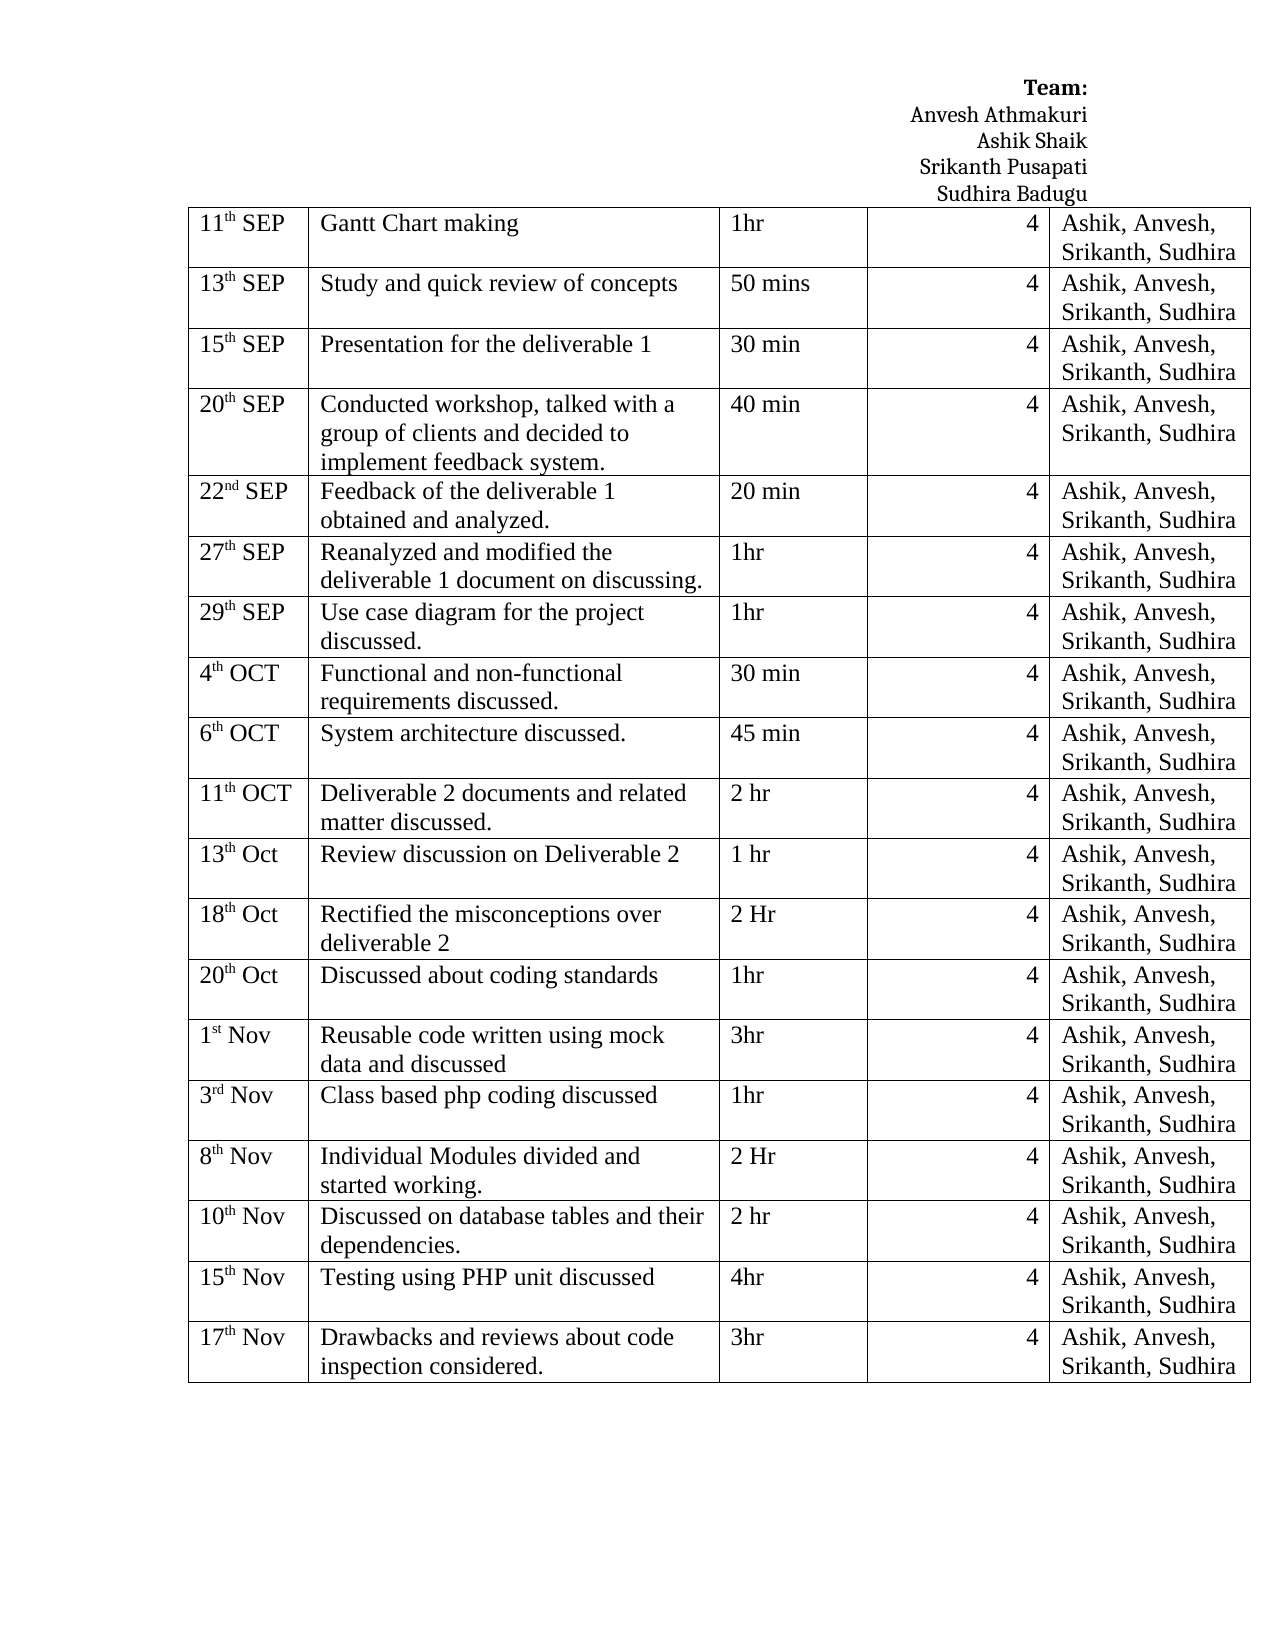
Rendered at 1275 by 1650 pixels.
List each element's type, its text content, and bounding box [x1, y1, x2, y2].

table_cell 50 mins [720, 268, 867, 328]
table_cell Reusable code written using mock data and discussed [309, 1020, 719, 1079]
table_cell 45 min [720, 718, 867, 777]
table_cell 40 min [720, 389, 867, 475]
table_cell System architecture discussed. [309, 718, 719, 777]
table_cell 1st Nov [189, 1020, 308, 1079]
table_cell 8th Nov [189, 1141, 308, 1200]
table_cell Ashik, Anvesh, Srikanth, Sudhira [1050, 1081, 1250, 1140]
table_cell 30 min [720, 658, 867, 717]
table_cell Ashik, Anvesh, Srikanth, Sudhira [1050, 1020, 1250, 1079]
table_cell Use case diagram for the project discussed. [309, 597, 719, 657]
table_cell 4 [868, 476, 1049, 536]
table_cell Ashik, Anvesh, Srikanth, Sudhira [1050, 537, 1250, 596]
table_cell Ashik, Anvesh, Srikanth, Sudhira [1050, 899, 1250, 959]
table_cell 20th Oct [189, 960, 308, 1019]
table_cell 4 [868, 537, 1049, 596]
table_cell 11th SEP [189, 208, 308, 267]
table_cell Ashik, Anvesh, Srikanth, Sudhira [1050, 1262, 1250, 1321]
table_cell Ashik, Anvesh, Srikanth, Sudhira [1050, 208, 1250, 267]
table_cell 15th Nov [189, 1262, 308, 1321]
table_cell 4 [868, 1262, 1049, 1321]
table_cell 4 [868, 1020, 1049, 1079]
table_cell Individual Modules divided and started working. [309, 1141, 719, 1200]
table_cell Ashik, Anvesh, Srikanth, Sudhira [1050, 389, 1250, 475]
table_cell Ashik, Anvesh, Srikanth, Sudhira [1050, 597, 1250, 657]
table_cell 13th SEP [189, 268, 308, 328]
table_cell 6th OCT [189, 718, 308, 777]
table_cell Feedback of the deliverable 1 obtained and analyzed. [309, 476, 719, 536]
table_cell Functional and non-functional requirements discussed. [309, 658, 719, 717]
table_cell 3hr [720, 1322, 867, 1382]
table_cell 29th SEP [189, 597, 308, 657]
table_cell 2 Hr [720, 1141, 867, 1200]
table_cell 4 [868, 268, 1049, 328]
table_cell Discussed about coding standards [309, 960, 719, 1019]
table_cell 4 [868, 839, 1049, 898]
table_cell Ashik, Anvesh, Srikanth, Sudhira [1050, 779, 1250, 838]
table_cell 4 [868, 389, 1049, 475]
table_cell Rectified the misconceptions over deliverable 2 [309, 899, 719, 959]
table_cell 1hr [720, 537, 867, 596]
table_cell Ashik, Anvesh, Srikanth, Sudhira [1050, 960, 1250, 1019]
table_cell 4 [868, 899, 1049, 959]
table_cell 2 Hr [720, 899, 867, 959]
table_cell 4th OCT [189, 658, 308, 717]
table_cell Study and quick review of concepts [309, 268, 719, 328]
table_cell 3hr [720, 1020, 867, 1079]
table_cell 2 hr [720, 1201, 867, 1261]
table_cell 4 [868, 329, 1049, 388]
table_cell 4 [868, 1322, 1049, 1382]
table_cell Review discussion on Deliverable 2 [309, 839, 719, 898]
table_cell 30 min [720, 329, 867, 388]
table_cell Conducted workshop, talked with a group of clients and decided to implement feedback system. [309, 389, 719, 475]
table_cell 1 hr [720, 839, 867, 898]
table_cell 4 [868, 1201, 1049, 1261]
table_cell 3rd Nov [189, 1081, 308, 1140]
table_cell 15th SEP [189, 329, 308, 388]
table_cell 13th Oct [189, 839, 308, 898]
table_cell Ashik, Anvesh, Srikanth, Sudhira [1050, 476, 1250, 536]
table_cell 22nd SEP [189, 476, 308, 536]
table_cell 4 [868, 1081, 1049, 1140]
table_cell 20 min [720, 476, 867, 536]
table_cell Ashik, Anvesh, Srikanth, Sudhira [1050, 1322, 1250, 1382]
table_cell 4 [868, 960, 1049, 1019]
table_cell 4 [868, 1141, 1049, 1200]
table_cell 4 [868, 597, 1049, 657]
table_cell 27th SEP [189, 537, 308, 596]
table_cell Reanalyzed and modified the deliverable 1 document on discussing. [309, 537, 719, 596]
table_cell 4 [868, 718, 1049, 777]
table_cell Ashik, Anvesh, Srikanth, Sudhira [1050, 1141, 1250, 1200]
table_cell 10th Nov [189, 1201, 308, 1261]
table_cell Ashik, Anvesh, Srikanth, Sudhira [1050, 1201, 1250, 1261]
table_cell Presentation for the deliverable 1 [309, 329, 719, 388]
table_cell Drawbacks and reviews about code inspection considered. [309, 1322, 719, 1382]
table_cell Ashik, Anvesh, Srikanth, Sudhira [1050, 329, 1250, 388]
table_cell 11th OCT [189, 779, 308, 838]
table_cell 4 [868, 658, 1049, 717]
table_cell Deliverable 2 documents and related matter discussed. [309, 779, 719, 838]
table_cell 4 [868, 779, 1049, 838]
table_cell Ashik, Anvesh, Srikanth, Sudhira [1050, 268, 1250, 328]
table_cell 4hr [720, 1262, 867, 1321]
table_cell Testing using PHP unit discussed [309, 1262, 719, 1321]
table_cell 1hr [720, 1081, 867, 1140]
table_cell Gantt Chart making [309, 208, 719, 267]
table_cell Ashik, Anvesh, Srikanth, Sudhira [1050, 839, 1250, 898]
table_cell 1hr [720, 597, 867, 657]
table_cell Discussed on database tables and their dependencies. [309, 1201, 719, 1261]
table_cell 2 hr [720, 779, 867, 838]
table_cell 17th Nov [189, 1322, 308, 1382]
table_cell 1hr [720, 960, 867, 1019]
table_cell Class based php coding discussed [309, 1081, 719, 1140]
table_cell 18th Oct [189, 899, 308, 959]
table_cell 20th SEP [189, 389, 308, 475]
table_cell Ashik, Anvesh, Srikanth, Sudhira [1050, 718, 1250, 777]
table_cell 4 [868, 208, 1049, 267]
table_cell 1hr [720, 208, 867, 267]
table_cell Ashik, Anvesh, Srikanth, Sudhira [1050, 658, 1250, 717]
